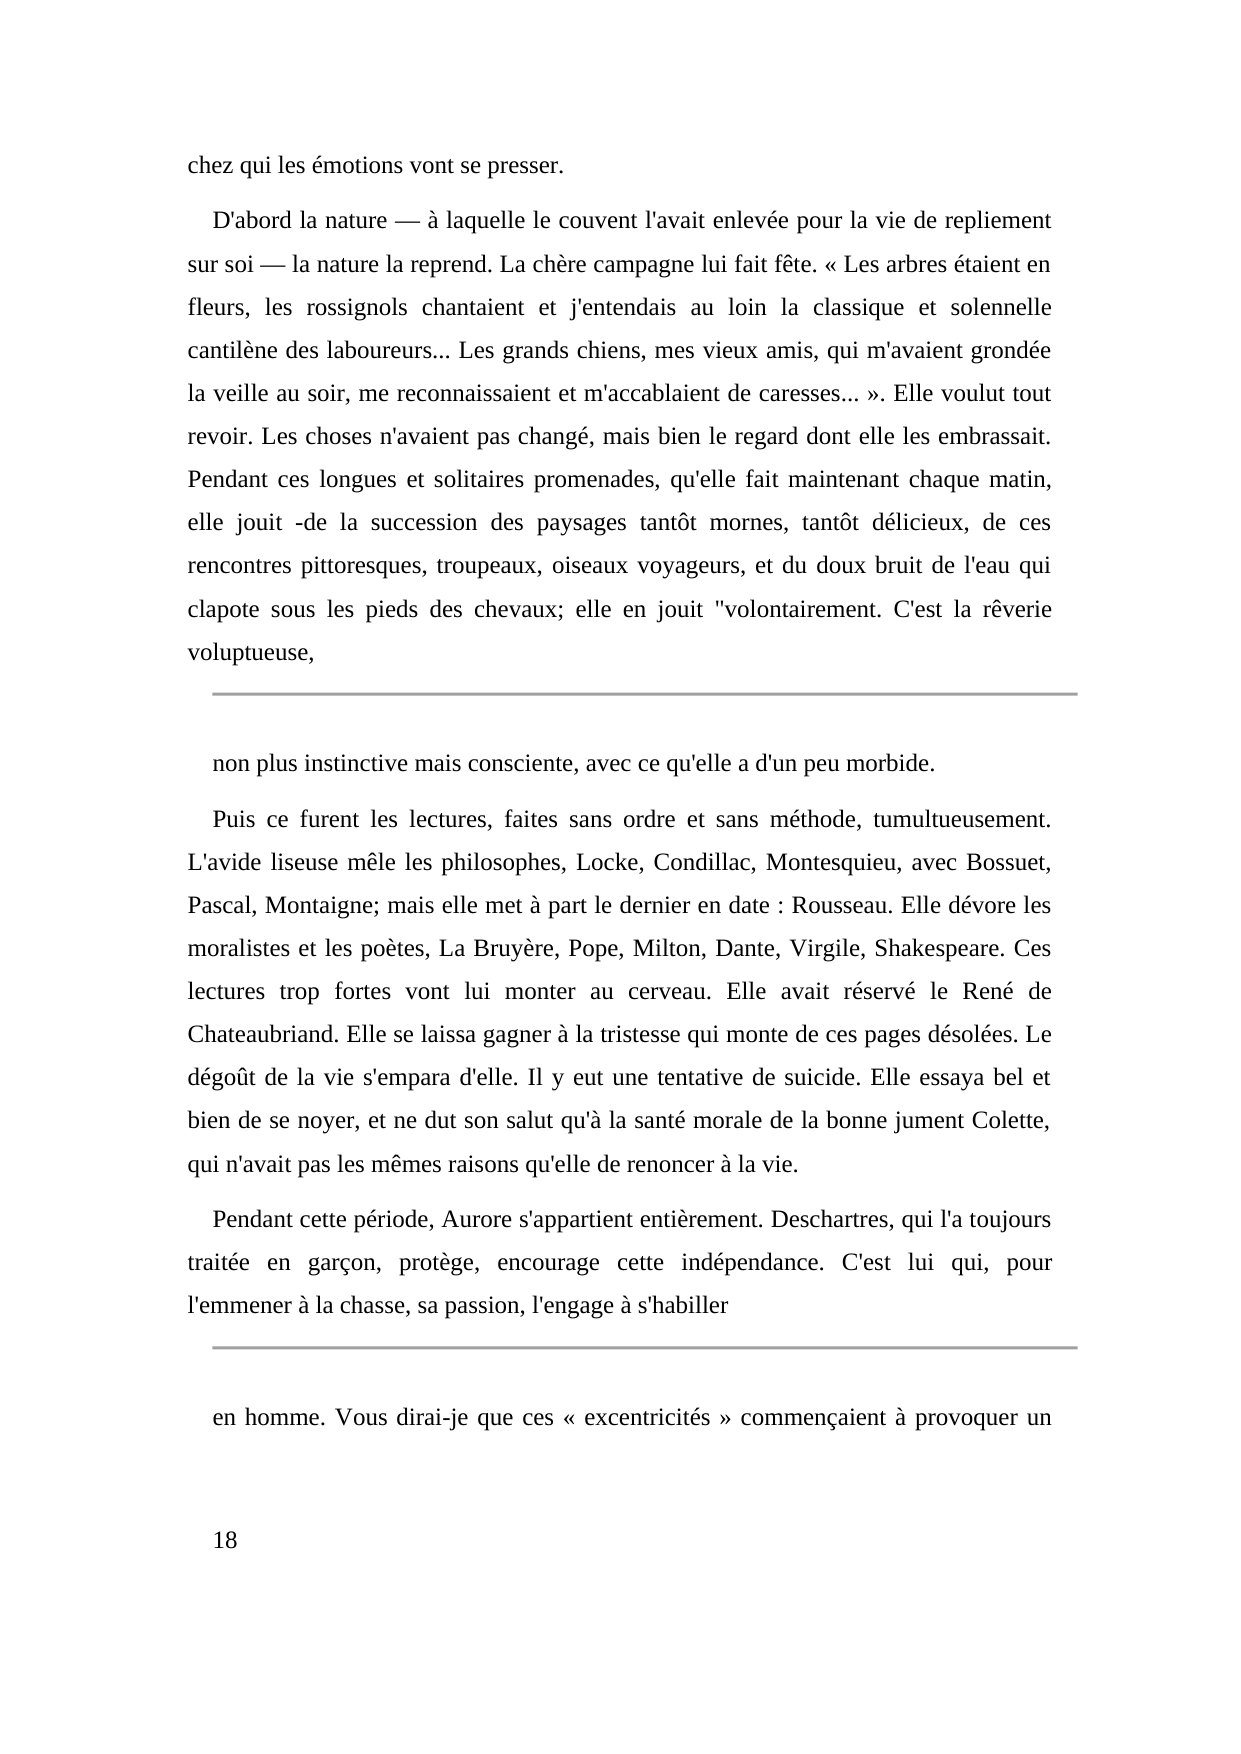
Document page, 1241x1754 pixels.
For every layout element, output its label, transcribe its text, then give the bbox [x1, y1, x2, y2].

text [187, 150, 1053, 179]
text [187, 1402, 1053, 1431]
text D'abord la nature — à laquelle le couvent l'avait enlevée pour la vie de repliement sur soi — la nature la reprend. La chère campagne lui fait fête. « Les arbres étaient en fleurs, les rossignols chantaient et j'entendais au loin la classique et solennelle cantilène des laboureurs... Les grands chiens, mes vieux amis, qui m'avaient grondée la veille au soir, me reconnaissaient et m'accablaient de caresses... ». Elle voulut tout revoir. Les choses n'avaient pas changé, mais bien le regard dont elle les embrassait. Pendant ces longues et solitaires promenades, qu'elle fait maintenant chaque matin, elle jouit -de la succession des paysages tantôt mornes, tantôt délicieux, de ces rencontres pittoresques, troupeaux, oiseaux voyageurs, et du doux bruit de l'eau qui clapote sous les pieds des chevaux; elle en jouit "volontairement. C'est la rêverie voluptueuse, [187, 206, 1053, 666]
text Pendant cette période, Aurore s'appartient entièrement. Deschartres, qui l'a toujours traitée en garçon, protège, encourage cette indépendance. C'est lui qui, pour l'emmener à la chasse, sa passion, l'engage à s'habiller [187, 1204, 1053, 1319]
text Puis ce furent les lectures, faites sans ordre et sans méthode, tumultueusement. L'avide liseuse mêle les philosophes, Locke, Condillac, Montesquieu, avec Bossuet, Pascal, Montaigne; mais elle met à part le dernier en date : Rousseau. Elle dévore les moralistes et les poètes, La Bruyère, Pope, Milton, Dante, Virgile, Shakespeare. Ces lectures trop fortes vont lui monter au cerveau. Elle avait réservé le René de Chateaubriand. Elle se laissa gagner à la tristesse qui monte de ces pages désolées. Le dégoût de la vie s'empara d'elle. Il y eut une tentative de suicide. Elle essaya bel et bien de se noyer, et ne dut son salut qu'à la santé morale de la bonne jument Colette, qui n'avait pas les mêmes raisons qu'elle de renoncer à la vie. [187, 804, 1053, 1177]
text non plus instinctive mais consciente, avec ce qu'elle a d'un peu morbide. [187, 748, 1053, 777]
